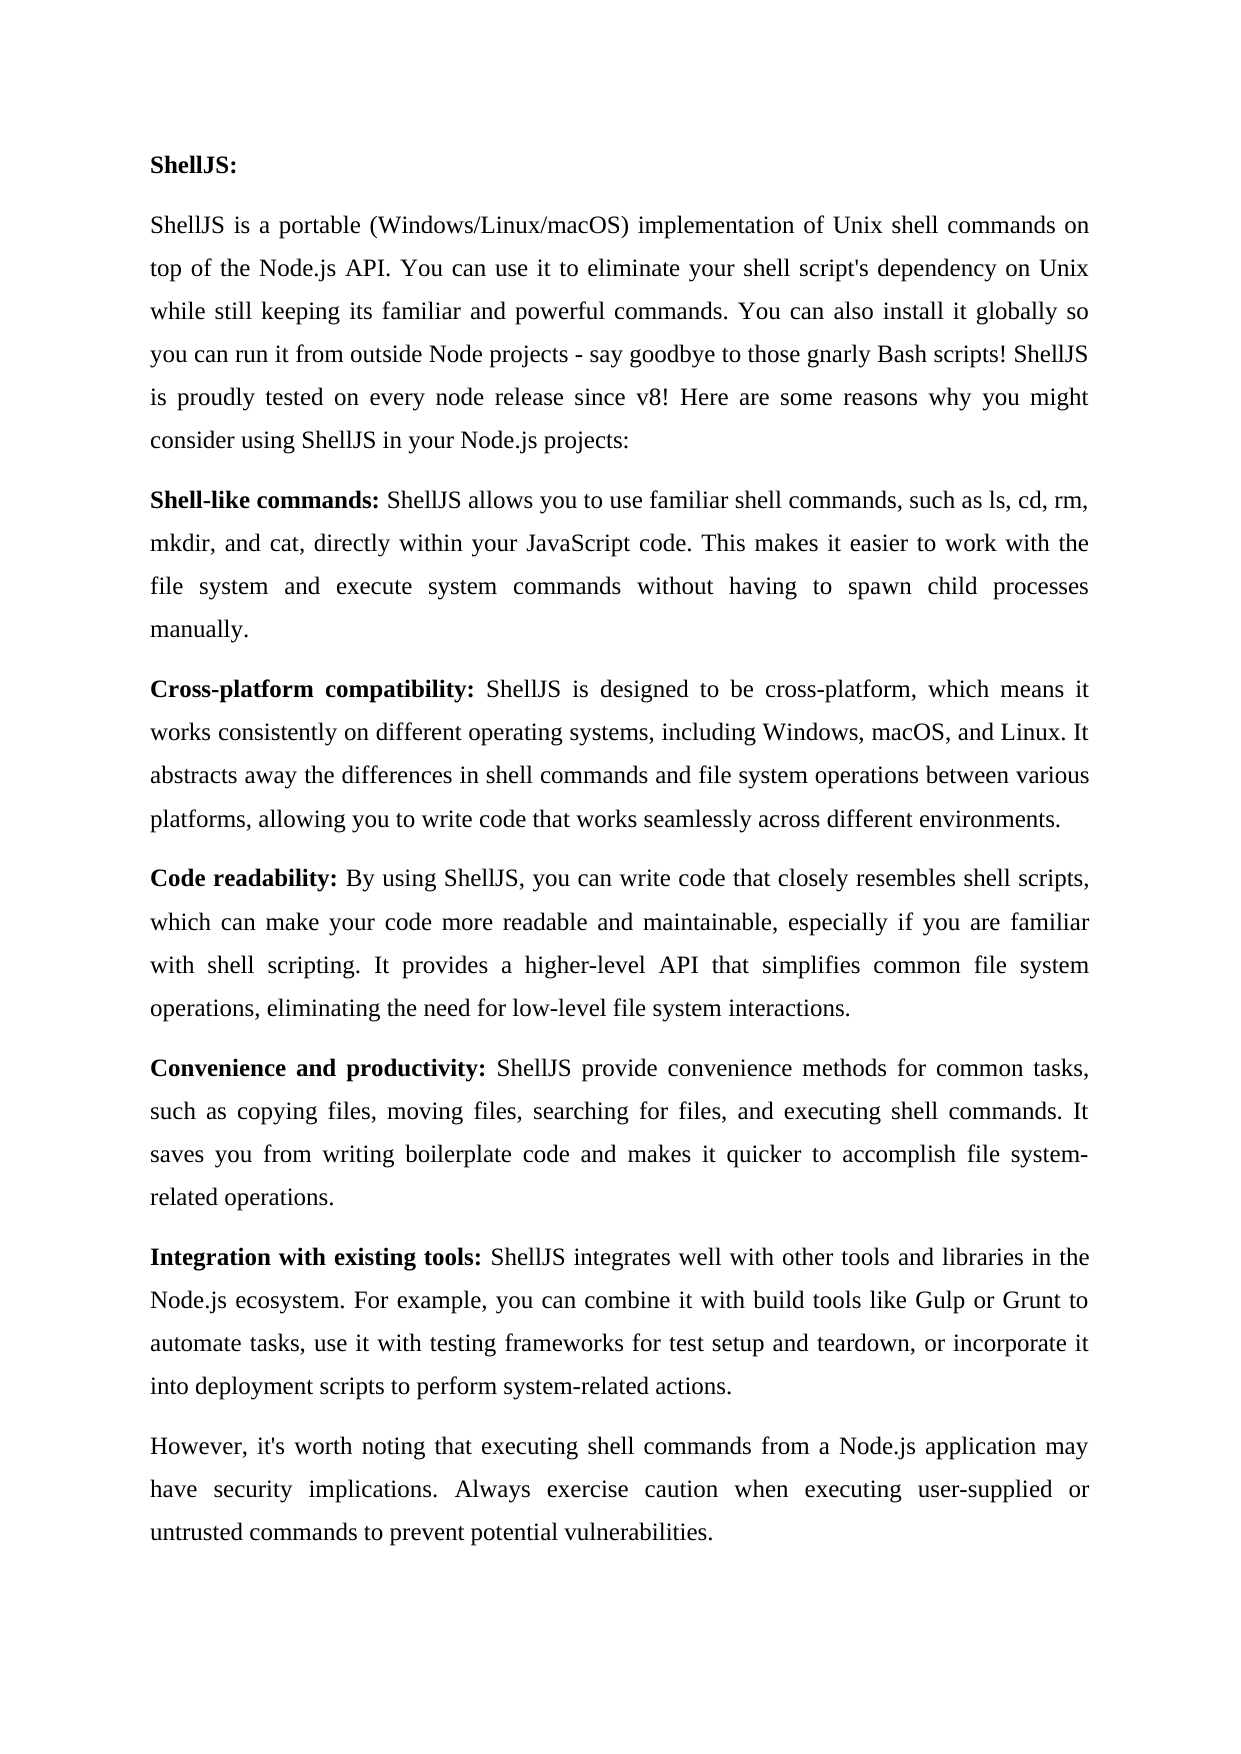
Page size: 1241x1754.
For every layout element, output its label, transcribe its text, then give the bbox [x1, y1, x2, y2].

text Cross-platform compatibility: ShellJS is designed to be cross-platform, which means it works consistently on different operating systems, including Windows, macOS, and Linux. It abstracts away the differences in shell commands and file system operations between various platforms, allowing you to write code that works seamlessly across different environments. [150, 674, 1090, 832]
text Convenience and productivity: ShellJS provide convenience methods for common tasks, such as copying files, moving files, searching for files, and executing shell commands. It saves you from writing boilerplate code and makes it quicker to accomplish file system-related operations. [150, 1053, 1090, 1211]
text ShellJS is a portable (Windows/Linux/macOS) implementation of Unix shell commands on top of the Node.js API. You can use it to eliminate your shell script's dependency on Unix while still keeping its familiar and powerful commands. You can also install it globally so you can run it from outside Node projects - say goodbye to those gnarly Bash scripts! ShellJS is proudly tested on every node release since v8! Here are some reasons why you might consider using ShellJS in your Node.js projects: [150, 210, 1090, 454]
text Shell-like commands: ShellJS allows you to use familiar shell commands, such as ls, cd, rm, mkdir, and cat, directly within your JavaScript code. This makes it easier to work with the file system and execute system commands without having to spawn child processes manually. [150, 485, 1090, 643]
text Code readability: By using ShellJS, you can write code that closely resembles shell scripts, which can make your code more readable and maintainable, especially if you are familiar with shell scripting. It provides a higher-level API that simplifies common file system operations, eliminating the need for low-level file system interactions. [150, 863, 1090, 1022]
text ShellJS: [150, 150, 1090, 179]
